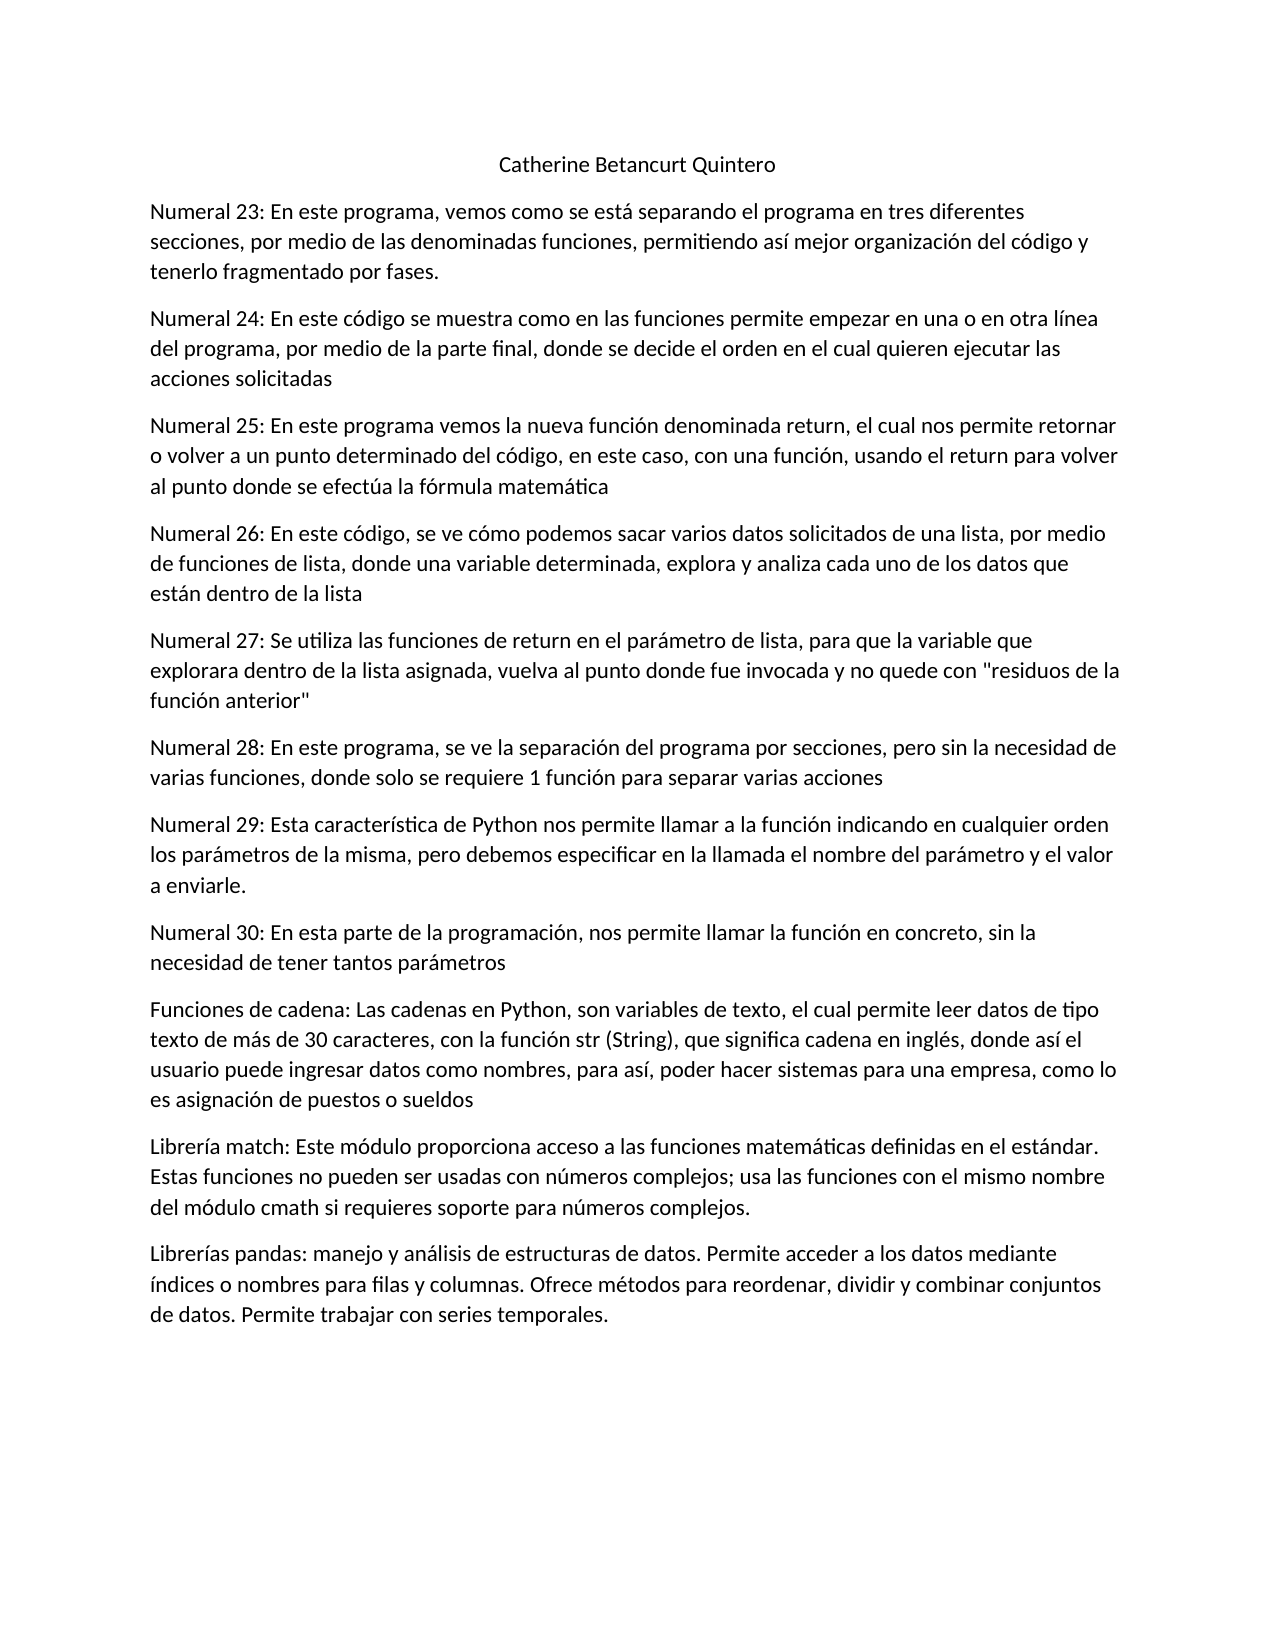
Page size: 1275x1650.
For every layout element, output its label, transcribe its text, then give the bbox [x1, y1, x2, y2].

text Librerías pandas: manejo y análisis de estructuras de datos. Permite acceder a los datos mediante índices o nombres para filas y columnas. Ofrece métodos para reordenar, dividir y combinar conjuntos de datos. Permite trabajar con series temporales. [150, 1239, 1125, 1328]
text Librería match: Este módulo proporciona acceso a las funciones matemáticas definidas en el estándar. Estas funciones no pueden ser usadas con números complejos; usa las funciones con el mismo nombre del módulo cmath si requieres soporte para números complejos. [150, 1132, 1125, 1221]
text Catherine Betancurt Quintero [150, 150, 1125, 178]
text Numeral 24: En este código se muestra como en las funciones permite empezar en una o en otra línea del programa, por medio de la parte final, donde se decide el orden en el cual quieren ejecutar las acciones solicitadas [150, 304, 1125, 393]
text Numeral 28: En este programa, se ve la separación del programa por secciones, pero sin la necesidad de varias funciones, donde solo se requiere 1 función para separar varias acciones [150, 733, 1125, 792]
text Numeral 23: En este programa, vemos como se está separando el programa en tres diferentes secciones, por medio de las denominadas funciones, permitiendo así mejor organización del código y tenerlo fragmentado por fases. [150, 197, 1125, 285]
text Numeral 25: En este programa vemos la nueva función denominada return, el cual nos permite retornar o volver a un punto determinado del código, en este caso, con una función, usando el return para volver al punto donde se efectúa la fórmula matemática [150, 411, 1125, 500]
text Numeral 26: En este código, se ve cómo podemos sacar varios datos solicitados de una lista, por medio de funciones de lista, donde una variable determinada, explora y analiza cada uno de los datos que están dentro de la lista [150, 519, 1125, 607]
text Funciones de cadena: Las cadenas en Python, son variables de texto, el cual permite leer datos de tipo texto de más de 30 caracteres, con la función str (String), que significa cadena en inglés, donde así el usuario puede ingresar datos como nombres, para así, poder hacer sistemas para una empresa, como lo es asignación de puestos o sueldos [150, 995, 1125, 1113]
text Numeral 29: Esta característica de Python nos permite llamar a la función indicando en cualquier orden los parámetros de la misma, pero debemos especificar en la llamada el nombre del parámetro y el valor a enviarle. [150, 810, 1125, 899]
text Numeral 27: Se utiliza las funciones de return en el parámetro de lista, para que la variable que explorara dentro de la lista asignada, vuelva al punto donde fue invocada y no quede con "residuos de la función anterior" [150, 626, 1125, 714]
text Numeral 30: En esta parte de la programación, nos permite llamar la función en concreto, sin la necesidad de tener tantos parámetros [150, 918, 1125, 976]
